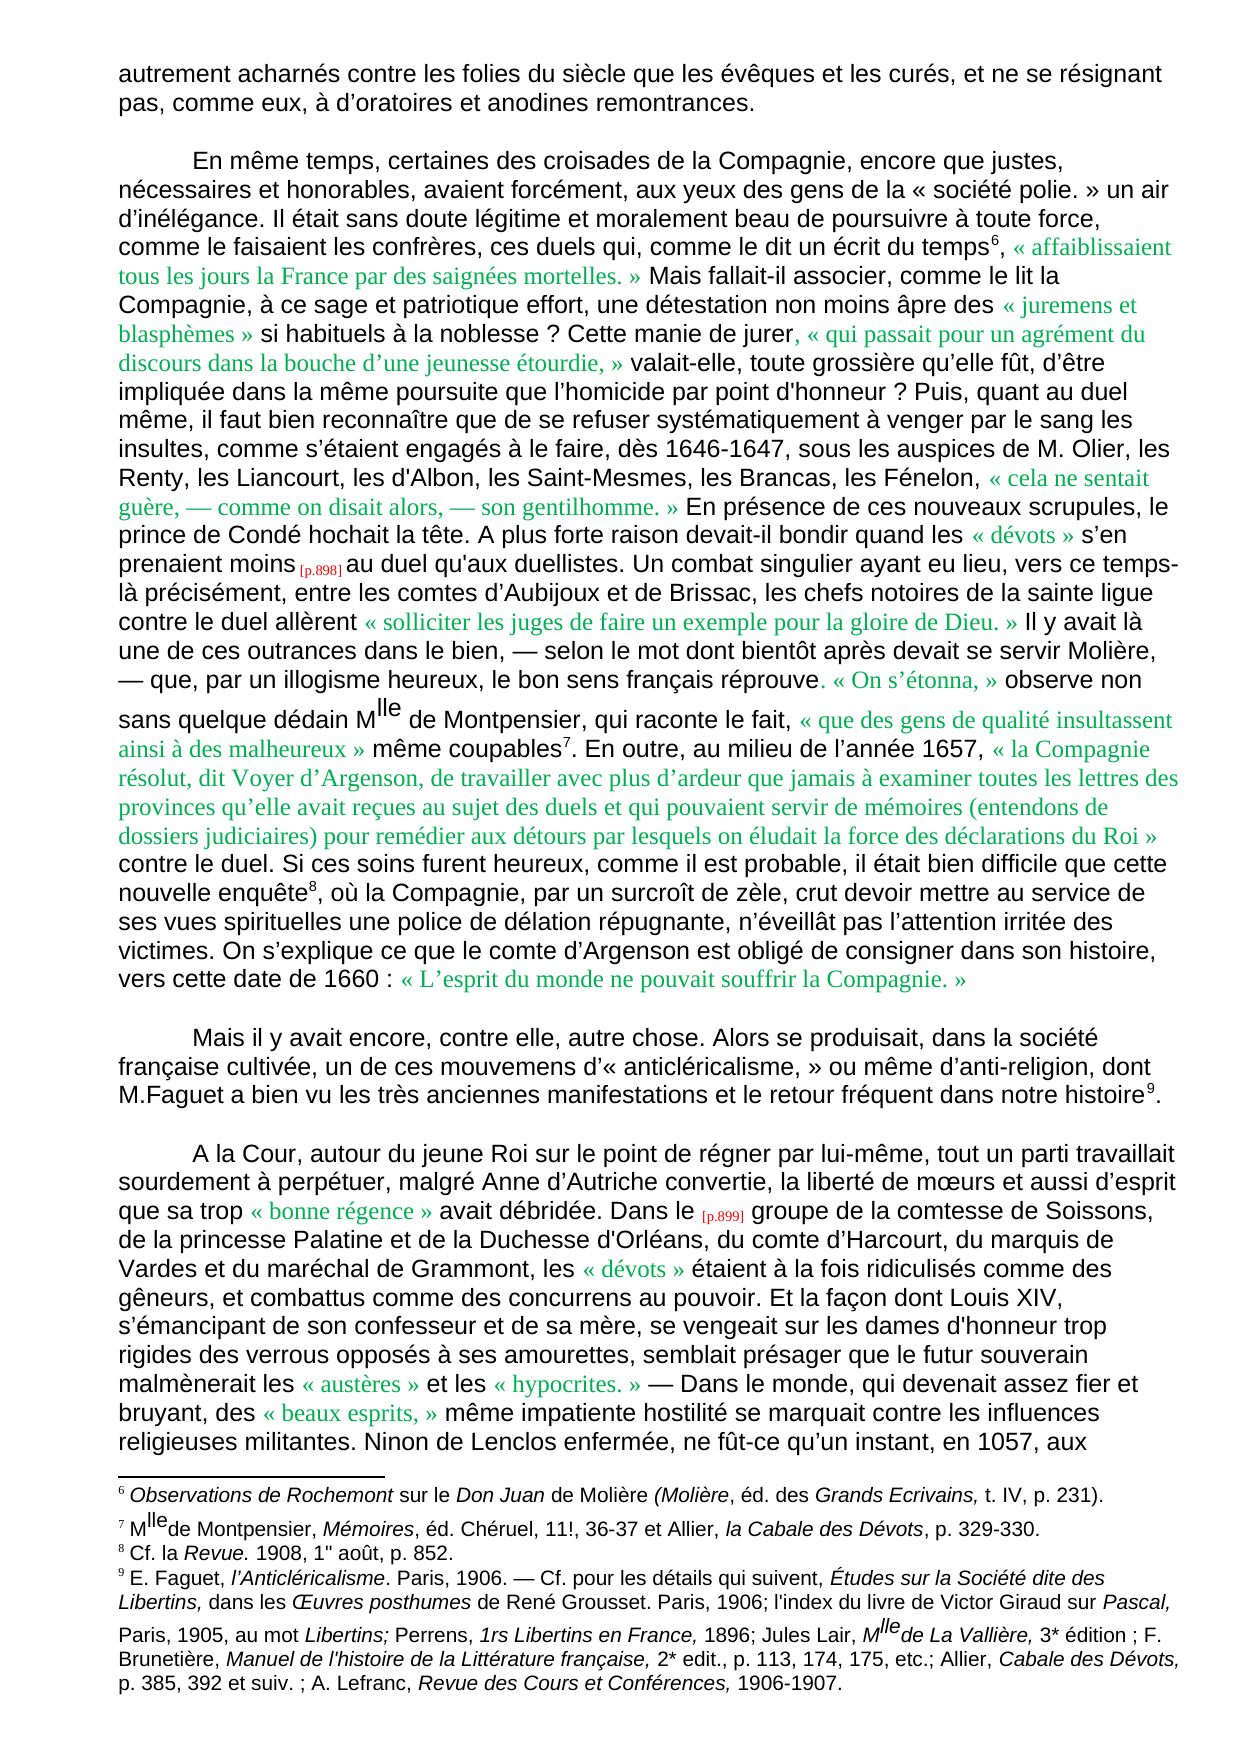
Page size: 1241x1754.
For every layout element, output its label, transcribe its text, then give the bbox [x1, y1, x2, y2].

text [118, 59, 1181, 117]
text Mais il y avait encore, contre elle, autre chose. Alors se produisait, dans la société française cultivée, un de ces mouvemens d’« anticléricalisme, » ou même d’anti-religion, dont M.Faguet a bien vu les très anciennes manifestations et le retour fréquent dans notre histoire. [118, 1023, 1181, 1109]
text En même temps, certaines des croisades de la Compagnie, encore que justes, nécessaires et honorables, avaient forcément, aux yeux des gens de la « société polie. » un air d’inélégance. Il était sans doute légitime et moralement beau de poursuivre à toute force, comme le faisaient les confrères, ces duels qui, comme le dit un écrit du temps, « affaiblissaient tous les jours la France par des saignées mortelles. » Mais fallait-il associer, comme le lit la Compagnie, à ce sage et patriotique effort, une détestation non moins âpre des « juremens et blasphèmes » si habituels à la noblesse ? Cette manie de jurer, « qui passait pour un agrément du discours dans la bouche d’une jeunesse étourdie, » valait-elle, toute grossière qu’elle fût, d’être impliquée dans la même poursuite que l’homicide par point d'honneur ? Puis, quant au duel même, il faut bien reconnaître que de se refuser systématiquement à venger par le sang les insultes, comme s’étaient engagés à le faire, dès 1646-1647, sous les auspices de M. Olier, les Renty, les Liancourt, les d'Albon, les Saint-Mesmes, les Brancas, les Fénelon, « cela ne sentait guère, — comme on disait alors, — son gentilhomme. » En présence de ces nouveaux scrupules, le prince de Condé hochait la tête. A plus forte raison devait-il bondir quand les « dévots » s’en prenaient moins [p.898] au duel qu'aux duellistes. Un combat singulier ayant eu lieu, vers ce temps-là précisément, entre les comtes d’Aubijoux et de Brissac, les chefs notoires de la sainte ligue contre le duel allèrent « solliciter les juges de faire un exemple pour la gloire de Dieu. » Il y avait là une de ces outrances dans le bien, — selon le mot dont bientôt après devait se servir Molière, — que, par un illogisme heureux, le bon sens français réprouve. « On s’étonna, » observe non sans quelque dédain Mlle de Montpensier, qui raconte le fait, « que des gens de qualité insultassent ainsi à des malheureux » même coupables. En outre, au milieu de l’année 1657, « la Compagnie résolut, dit Voyer d’Argenson, de travailler avec plus d’ardeur que jamais à examiner toutes les lettres des provinces qu’elle avait reçues au sujet des duels et qui pouvaient servir de mémoires (entendons de dossiers judiciaires) pour remédier aux détours par lesquels on éludait la force des déclarations du Roi » contre le duel. Si ces soins furent heureux, comme il est probable, il était bien difficile que cette nouvelle enquête, où la Compagnie, par un surcroît de zèle, crut devoir mettre au service de ses vues spirituelles une police de délation répugnante, n’éveillât pas l’attention irritée des victimes. On s’explique ce que le comte d’Argenson est obligé de consigner dans son histoire, vers cette date de 1660 : « L’esprit du monde ne pouvait souffrir la Compagnie. » [118, 146, 1181, 993]
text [118, 1138, 1181, 1455]
